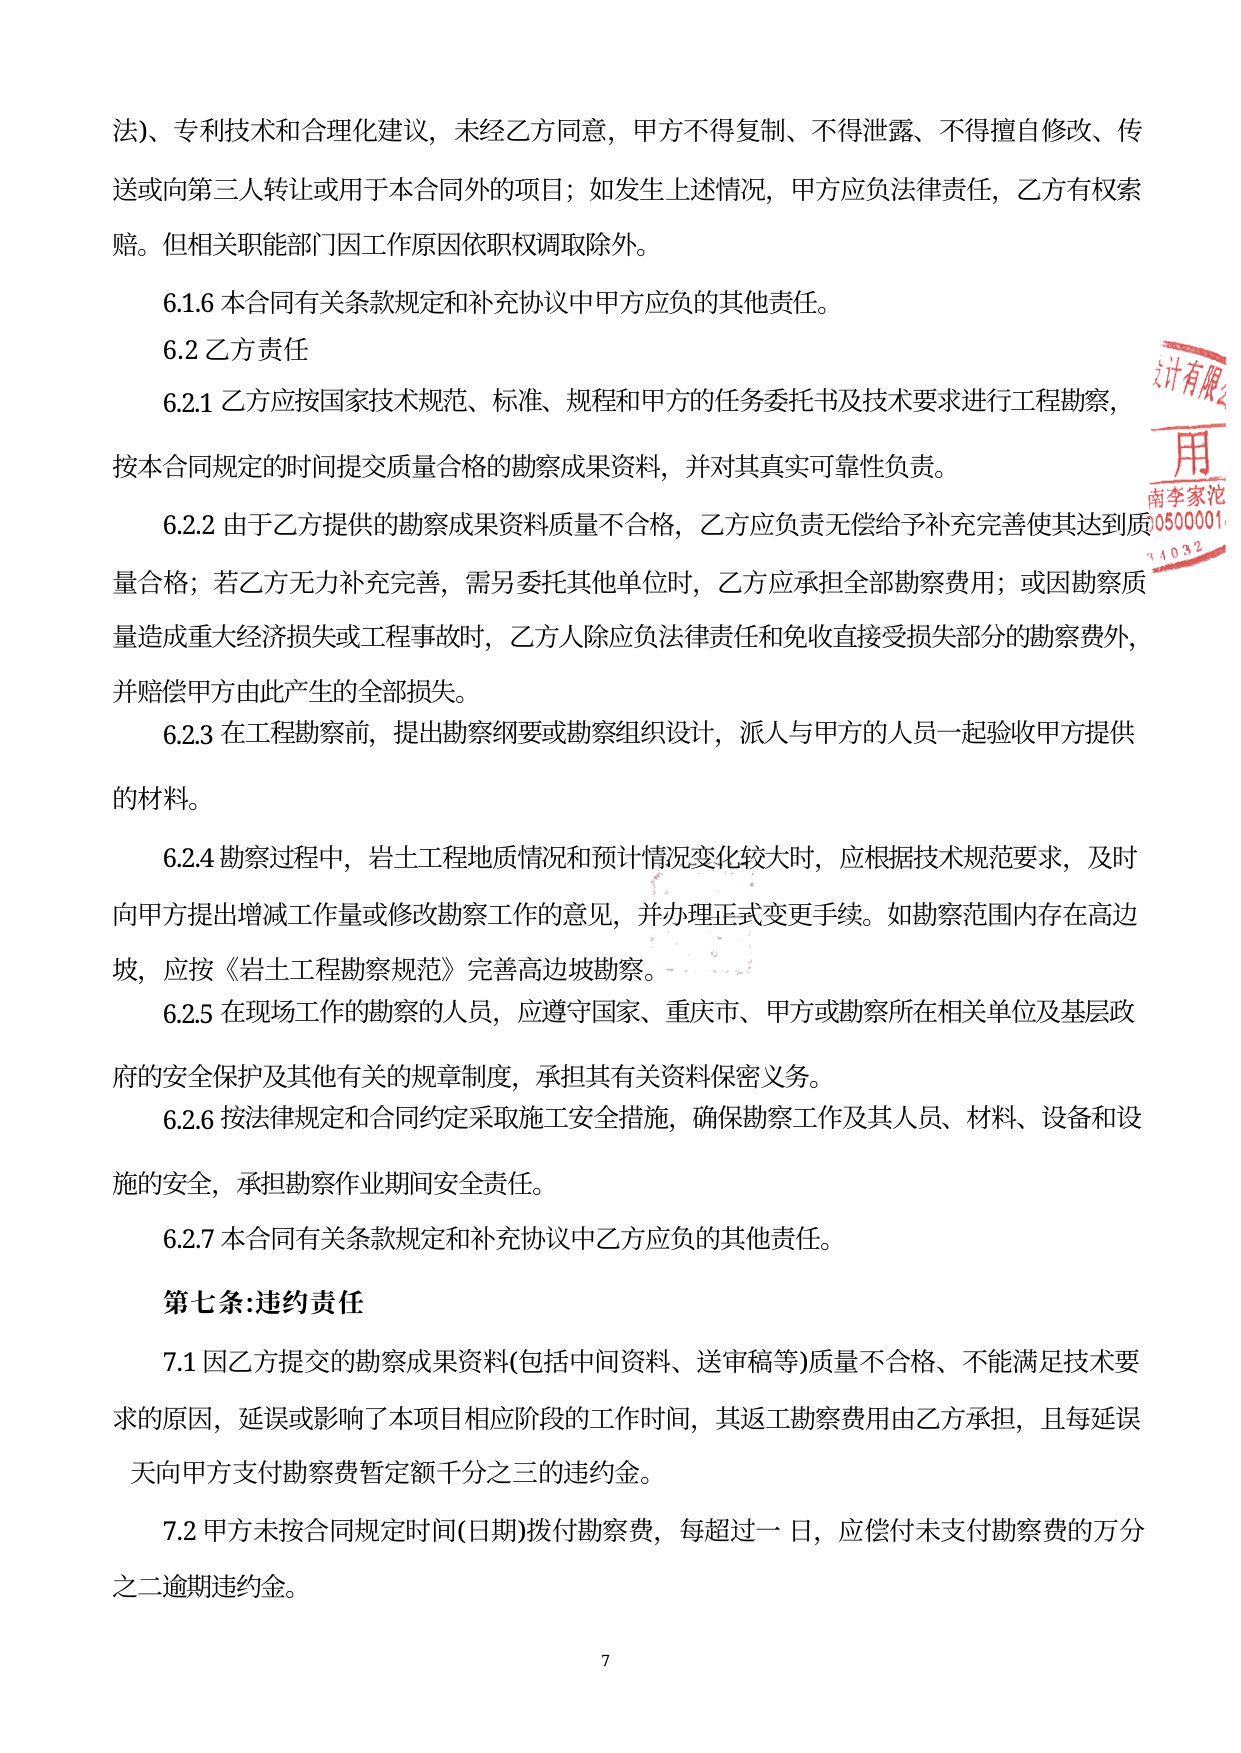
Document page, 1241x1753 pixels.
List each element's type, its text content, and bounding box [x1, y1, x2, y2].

text 按本合同规定的时间提交质量合格的勘察成果资料，并对其真实可靠性负责。 [112, 449, 1143, 483]
picture [640, 932, 760, 952]
text 6.2.5 在现场工作的勘察的人员，应遵守国家、重庆市、甲方或勘察所在相关单位及基层政 [162, 1007, 1232, 1059]
text 量造成重大经济损失或工程事故时，乙方人除应负法律责任和免收直接受损失部分的勘察费外， [112, 619, 1232, 653]
text 6.2.4勘察过程中，岩土工程地质情况和预计情况变化较大时，应根据技术规范要求，及时 向甲方提出增减工作量或修改勘察工作的意见，并办理正式变更手续。如勘察范围内存在高边 [112, 837, 1140, 932]
picture [1143, 333, 1232, 576]
text 6.2.7本合同有关条款规定和补充协议中乙方应负的其他责任。 [162, 1222, 1232, 1256]
text 赔。但相关职能部门因工作原因依职权调取除外。 [112, 228, 1232, 262]
text 6.2.2 由于乙方提供的勘察成果资料质量不合格，乙方应负责无偿给予补充完善使其达到质 量合格；若乙方无力补充完善，需另委托其他单位时，乙方应承担全部勘察费用；或因勘察质 [112, 505, 1164, 600]
text 第七条:违约责任 [163, 1285, 1232, 1319]
text 6.2.1 乙方应按国家技术规范、标准、规程和甲方的任务委托书及技术要求进行工程勘察， [162, 397, 1143, 449]
text 6.2.3 在工程勘察前，提出勘察纲要或勘察组织设计，派人与甲方的人员一起验收甲方提供 [162, 730, 1232, 782]
text 7.1因乙方提交的勘察成果资料(包括中间资料、送审稿等)质量不合格、不能满足技术要 求的原因，延误或影响了本项目相应阶段的工作时间，其返工勘察费用由乙方承担，且每延误 [112, 1341, 1144, 1436]
text 施的安全，承担勘察作业期间安全责任。 [112, 1167, 1232, 1201]
text 6.2.6按法律规定和合同约定采取施工安全措施，确保勘察工作及其人员、材料、设备和设 [162, 1114, 1232, 1167]
text 7.2甲方未按合同规定时间(日期)拨付勘察费，每超过一 日，应偿付未支付勘察费的万分 [162, 1511, 1232, 1548]
text 天向甲方支付勘察费暂定额千分之三的违约金。 [130, 1456, 1232, 1490]
text 并赔偿甲方由此产生的全部损失。 [112, 675, 1232, 709]
text 府的安全保护及其他有关的规章制度，承担其有关资料保密义务。 [112, 1059, 1232, 1093]
text 坡，应按《岩土工程勘察规范》完善高边坡勘察。 [112, 952, 1232, 986]
text 之二逾期违约金。 [112, 1569, 1232, 1603]
text 6.1.6本合同有关条款规定和补充协议中甲方应负的其他责任。 6.2乙方责任 [162, 283, 844, 367]
text 法)、专利技术和合理化建议，未经乙方同意，甲方不得复制、不得泄露、不得擅自修改、传 送或向第三人转让或用于本合同外的项目；如发生上述情况，甲方应负法律责任，乙方有权索 [112, 110, 1144, 206]
text 的材料。 [112, 782, 1232, 816]
